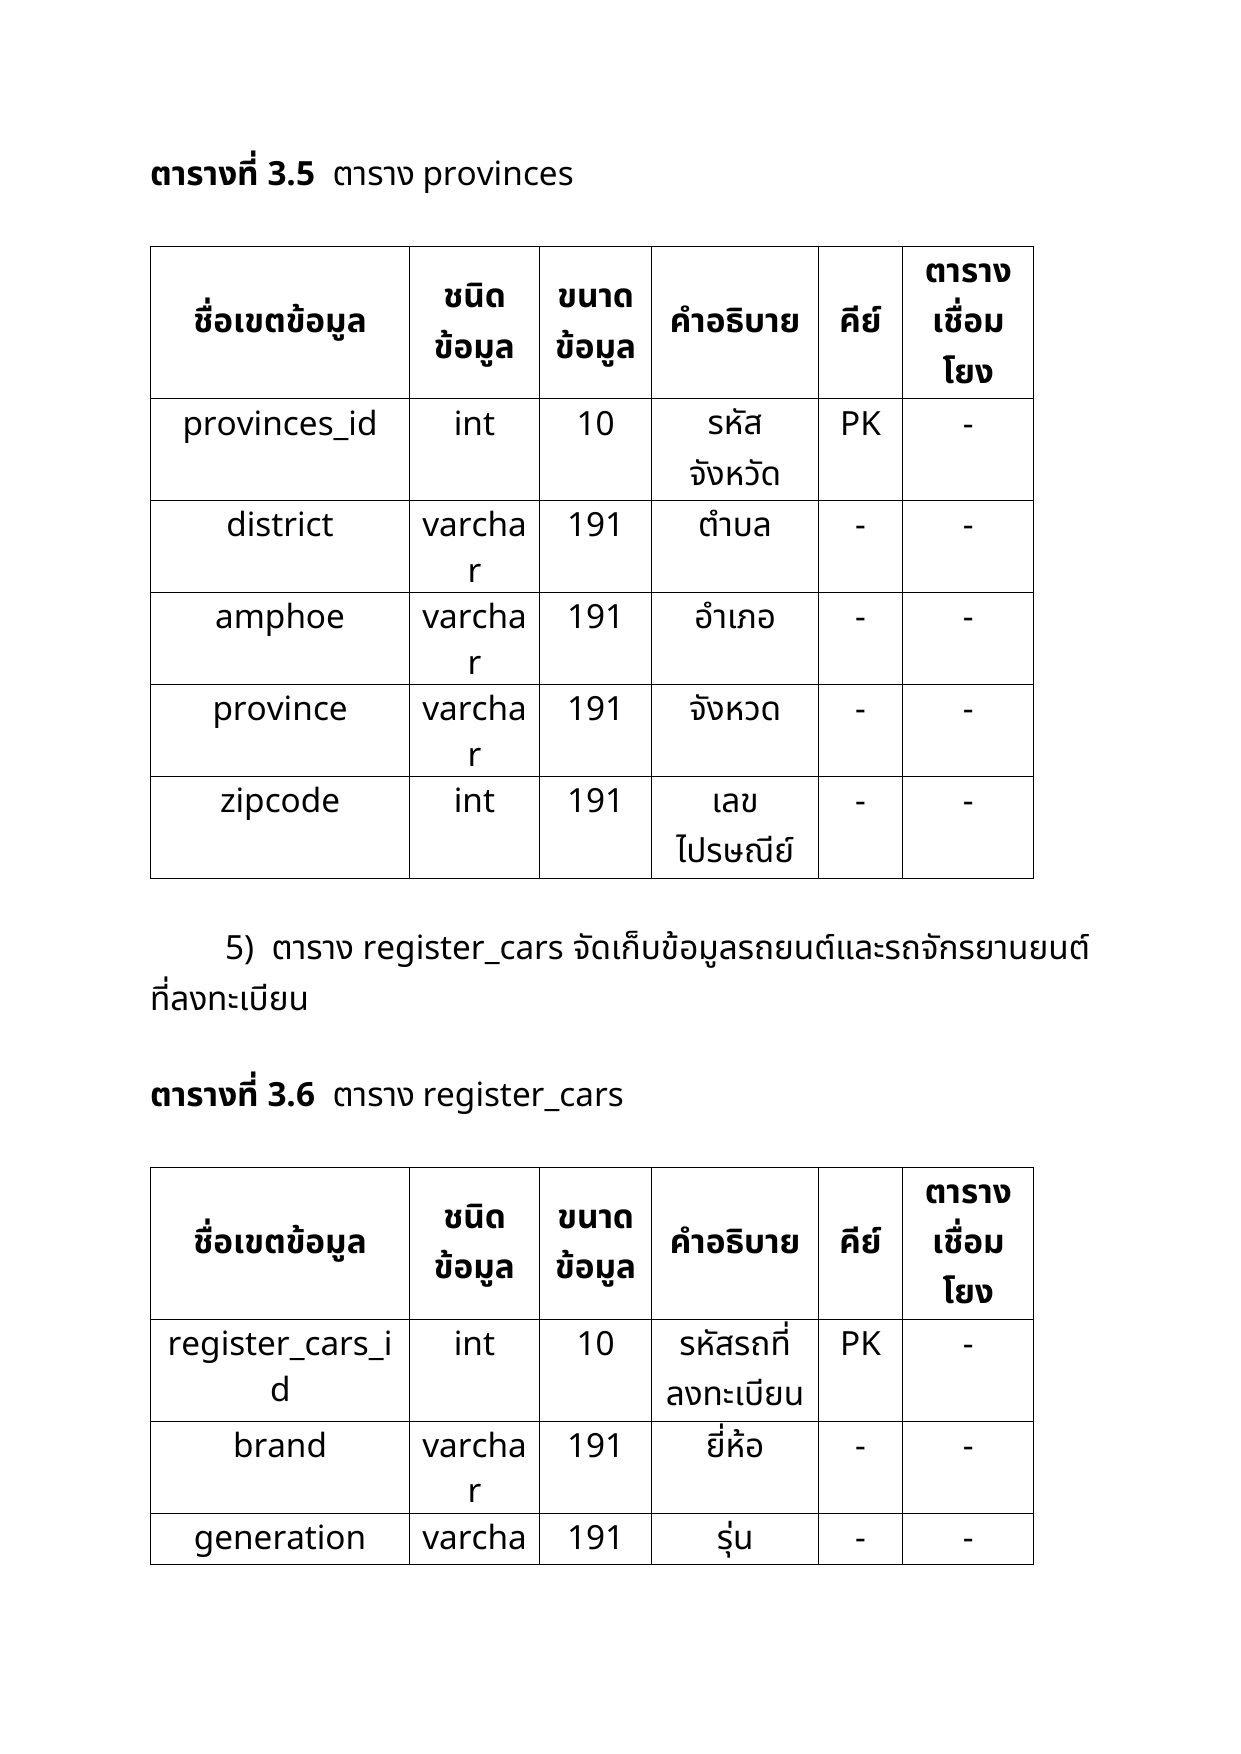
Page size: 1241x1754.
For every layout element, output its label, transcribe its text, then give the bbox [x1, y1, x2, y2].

table_cell รหัสรถที่ลงทะเบียน [652, 1320, 818, 1421]
table_cell generation [151, 1514, 409, 1564]
table_cell - [819, 777, 902, 878]
table_cell varchar [410, 685, 539, 776]
table_cell varchar [410, 593, 539, 684]
table_cell - [903, 501, 1033, 592]
table_cell จังหวด [652, 685, 818, 776]
table_cell - [903, 399, 1033, 500]
table_cell PK [819, 399, 902, 500]
table_cell 10 [540, 399, 651, 500]
table_cell เลขไปรษณีย์ [652, 777, 818, 878]
table_cell - [903, 777, 1033, 878]
table_cell รหัสจังหวัด [652, 399, 818, 500]
table_cell amphoe [151, 593, 409, 684]
table_header คำอธิบาย [652, 247, 818, 398]
table_cell province [151, 685, 409, 776]
table_cell อำเภอ [652, 593, 818, 684]
table_cell - [903, 593, 1033, 684]
table_cell - [903, 685, 1033, 776]
table_header ขนาดข้อมูล [540, 1168, 651, 1319]
text ตารางที่ 3.6 ตาราง register_cars [150, 1071, 1090, 1121]
table_header ขนาดข้อมูล [540, 247, 651, 398]
table_header ชนิดข้อมูล [410, 1168, 539, 1319]
table_cell int [410, 1320, 539, 1421]
table_cell ยี่ห้อ [652, 1422, 818, 1513]
table_cell 191 [540, 501, 651, 592]
table_header คีย์ [819, 247, 902, 398]
text 5) ตาราง register_cars จัดเก็บข้อมูลรถยนต์และรถจักรยานยนต์ที่ลงทะเบียน [150, 924, 1090, 1025]
table_header ตารางเชื่อมโยง [903, 247, 1033, 398]
table_cell int [410, 399, 539, 500]
table_cell - [819, 1514, 902, 1564]
table_cell 191 [540, 1422, 651, 1513]
table_cell 191 [540, 593, 651, 684]
table_cell - [819, 501, 902, 592]
table_cell 191 [540, 685, 651, 776]
table_header คำอธิบาย [652, 1168, 818, 1319]
table_header ตารางเชื่อมโยง [903, 1168, 1033, 1319]
table_cell int [410, 777, 539, 878]
table_cell district [151, 501, 409, 592]
table_cell - [819, 685, 902, 776]
table_cell - [819, 1422, 902, 1513]
table_header คีย์ [819, 1168, 902, 1319]
table_cell provinces_id [151, 399, 409, 500]
table_cell 10 [540, 1320, 651, 1421]
table_cell PK [819, 1320, 902, 1421]
table_cell varchar [410, 1422, 539, 1513]
table_cell ตำบล [652, 501, 818, 592]
table_cell รุ่น [652, 1514, 818, 1564]
table_header ชนิดข้อมูล [410, 247, 539, 398]
table_cell varchar [410, 501, 539, 592]
text ตารางที่ 3.5 ตาราง provinces [150, 150, 1090, 201]
table_cell 191 [540, 777, 651, 878]
table_cell zipcode [151, 777, 409, 878]
table_cell register_cars_id [151, 1320, 409, 1421]
table_cell varchar [410, 1514, 539, 1564]
table_header ชื่อเขตข้อมูล [151, 1168, 409, 1319]
table_cell - [903, 1514, 1033, 1564]
table_header ชื่อเขตข้อมูล [151, 247, 409, 398]
table_cell - [903, 1320, 1033, 1421]
table_cell - [903, 1422, 1033, 1513]
table_cell 191 [540, 1514, 651, 1564]
table_cell brand [151, 1422, 409, 1513]
table_cell - [819, 593, 902, 684]
